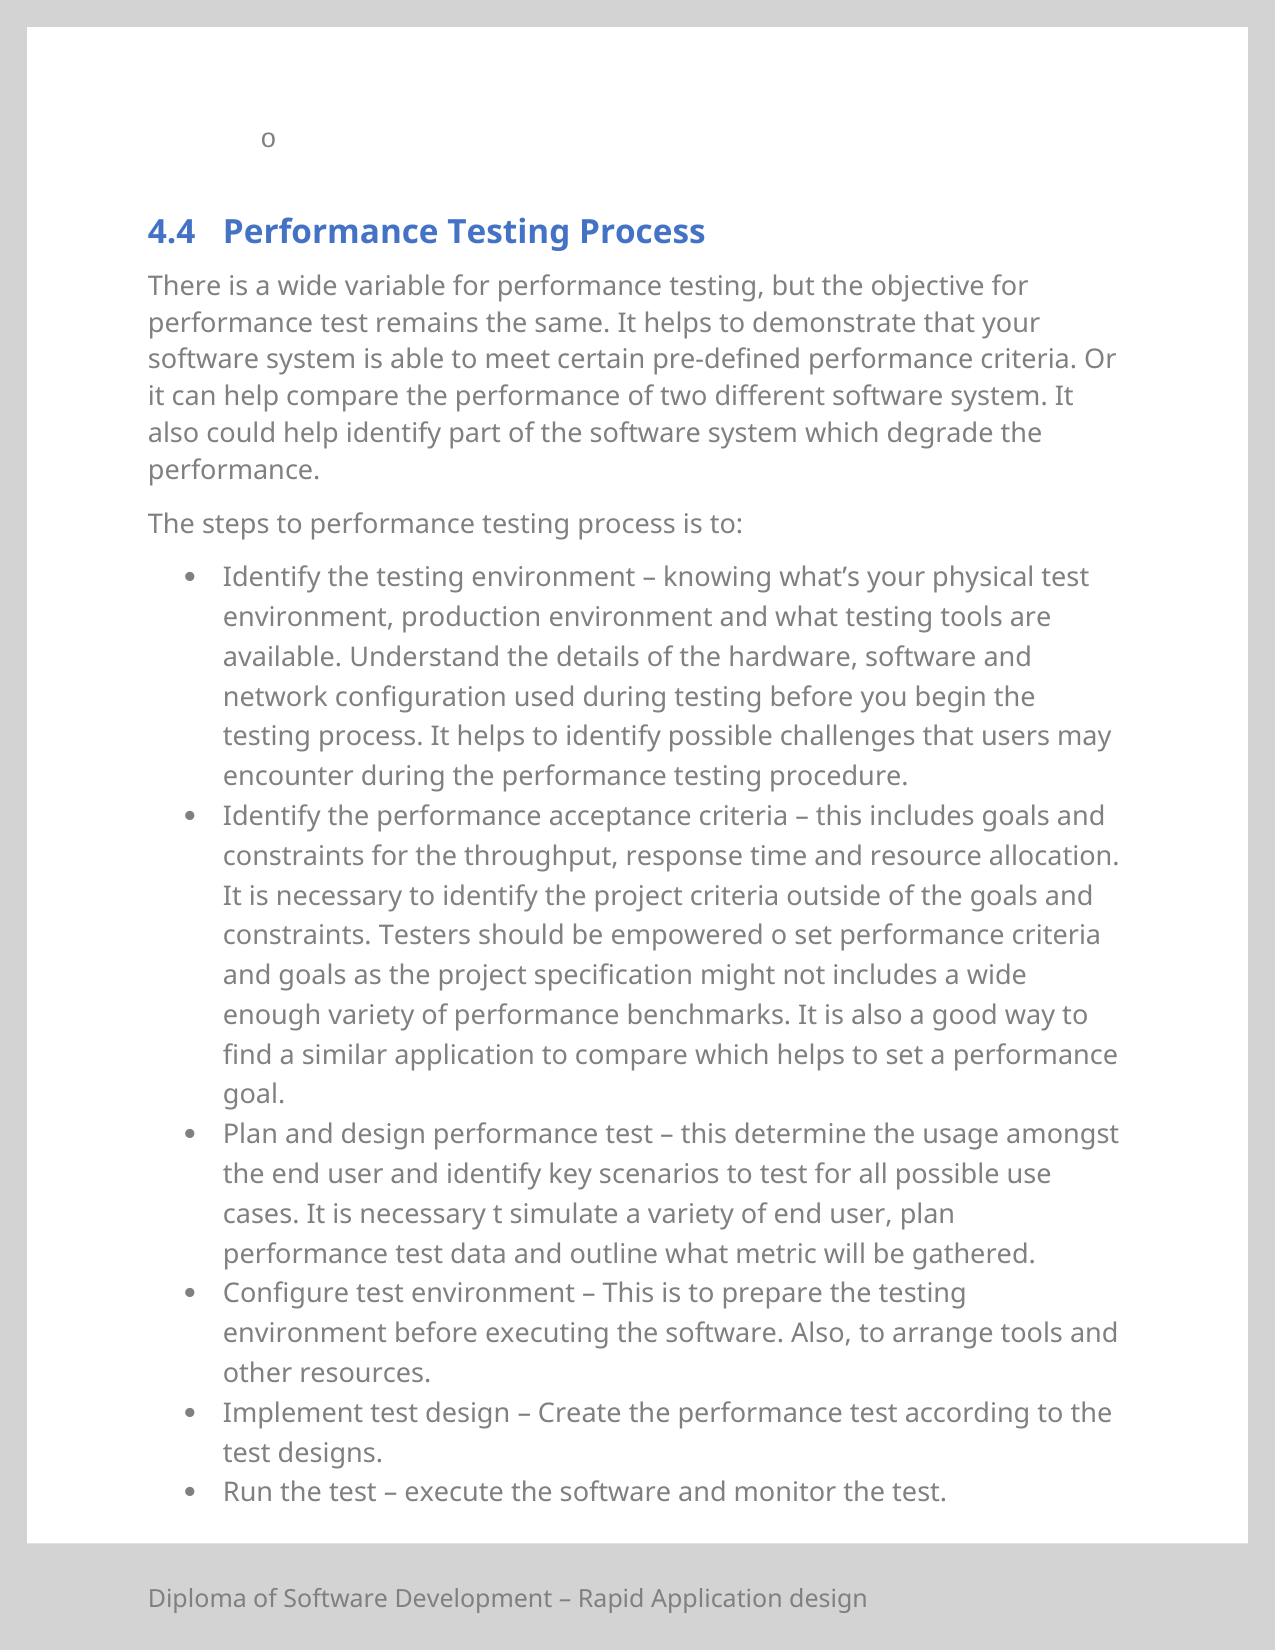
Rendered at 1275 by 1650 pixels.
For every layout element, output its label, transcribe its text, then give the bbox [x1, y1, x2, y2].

list Implement test design – Create the performance test according to the test designs. [185, 1393, 1127, 1470]
list Run the test – execute the software and monitor the test. [185, 1473, 1127, 1510]
text There is a wide variable for performance testing, but the objective for performance test remains the same. It helps to demonstrate that your software system is able to meet certain pre-defined performance criteria. Or it can help compare the performance of two different software system. It also could help identify part of the software system which degrade the performance. [148, 266, 1127, 487]
list Configure test environment – This is to prepare the testing environment before executing the software. Also, to arrange tools and other resources. [185, 1274, 1127, 1390]
list Identify the performance acceptance criteria – this includes goals and constraints for the throughput, response time and resource allocation. It is necessary to identify the project criteria outside of the goals and constraints. Testers should be empowered o set performance criteria and goals as the project specification might not includes a wide enough variety of performance benchmarks. It is also a good way to find a similar application to compare which helps to set a performance goal. [185, 796, 1127, 1112]
subtitle 4.4 Performance Testing Process [148, 208, 1127, 254]
text The steps to performance testing process is to: [148, 504, 1127, 541]
list Identify the testing environment – knowing what’s your physical test environment, production environment and what testing tools are available. Understand the details of the hardware, software and network configuration used during testing before you begin the testing process. It helps to identify possible challenges that users may encounter during the performance testing procedure. [185, 558, 1127, 793]
list Plan and design performance test – this determine the usage amongst the end user and identify key scenarios to test for all possible use cases. It is necessary t simulate a variety of end user, plan performance test data and outline what metric will be gathered. [185, 1115, 1127, 1271]
